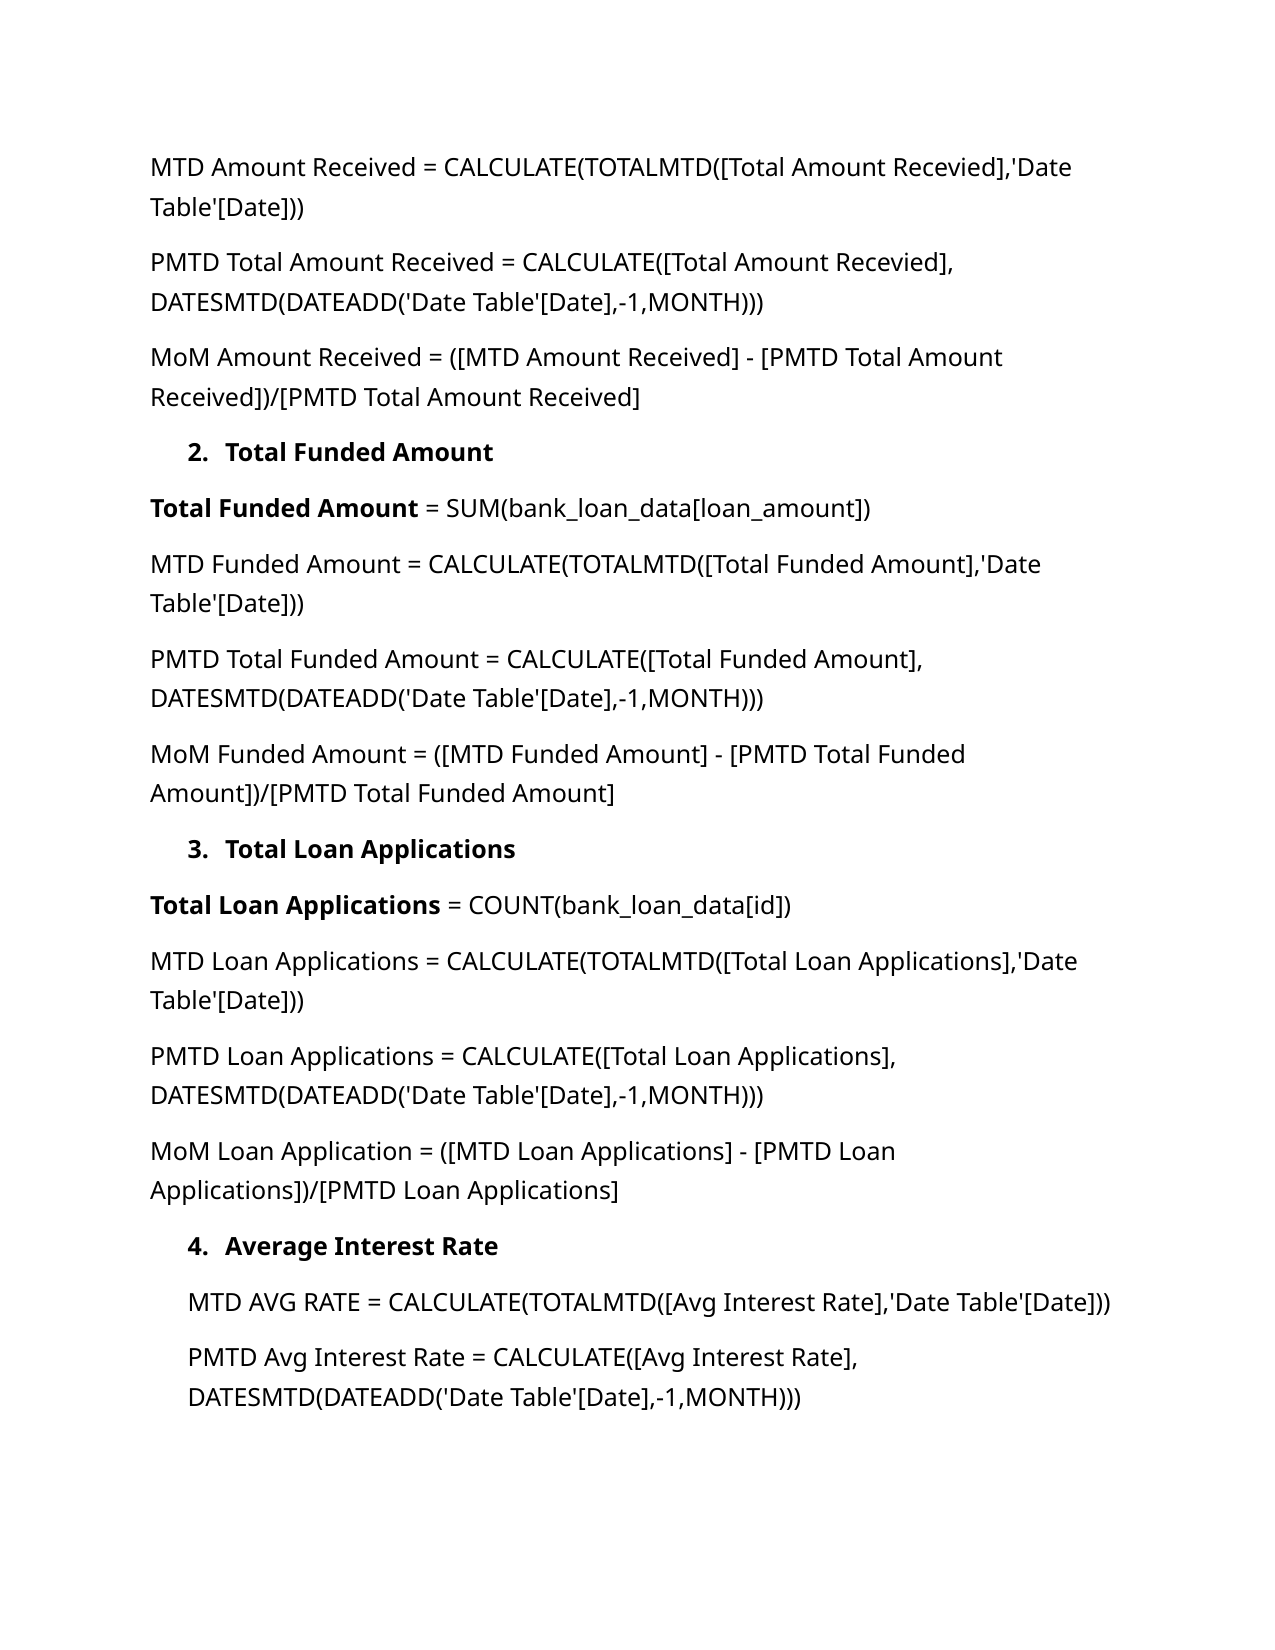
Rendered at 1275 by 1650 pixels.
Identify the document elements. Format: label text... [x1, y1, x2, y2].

text PMTD Total Funded Amount = CALCULATE([Total Funded Amount], DATESMTD(DATEADD('Date Table'[Date],-1,MONTH))) [150, 642, 1125, 715]
text PMTD Total Amount Received = CALCULATE([Total Amount Recevied], DATESMTD(DATEADD('Date Table'[Date],-1,MONTH))) [150, 245, 1125, 318]
list Total Loan Applications [187, 832, 1125, 866]
text Total Loan Applications = COUNT(bank_loan_data[id]) [150, 887, 1125, 922]
text MTD Amount Received = CALCULATE(TOTALMTD([Total Amount Recevied],'Date Table'[Date])) [150, 150, 1125, 223]
text MoM Amount Received = ([MTD Amount Received] - [PMTD Total Amount Received])/[PMTD Total Amount Received] [150, 340, 1125, 413]
text PMTD Loan Applications = CALCULATE([Total Loan Applications], DATESMTD(DATEADD('Date Table'[Date],-1,MONTH))) [150, 1038, 1125, 1112]
list Average Interest Rate [187, 1228, 1125, 1262]
text MTD AVG RATE = CALCULATE(TOTALMTD([Avg Interest Rate],'Date Table'[Date])) [187, 1284, 1125, 1318]
list Total Funded Amount [187, 435, 1125, 469]
text MoM Loan Application = ([MTD Loan Applications] - [PMTD Loan Applications])/[PMTD Loan Applications] [150, 1133, 1125, 1207]
text MoM Funded Amount = ([MTD Funded Amount] - [PMTD Total Funded Amount])/[PMTD Total Funded Amount] [150, 737, 1125, 810]
text PMTD Avg Interest Rate = CALCULATE([Avg Interest Rate], DATESMTD(DATEADD('Date Table'[Date],-1,MONTH))) [187, 1340, 1125, 1413]
text Total Funded Amount = SUM(bank_loan_data[loan_amount]) [150, 491, 1125, 525]
text MTD Loan Applications = CALCULATE(TOTALMTD([Total Loan Applications],'Date Table'[Date])) [150, 943, 1125, 1017]
text MTD Funded Amount = CALCULATE(TOTALMTD([Total Funded Amount],'Date Table'[Date])) [150, 547, 1125, 620]
